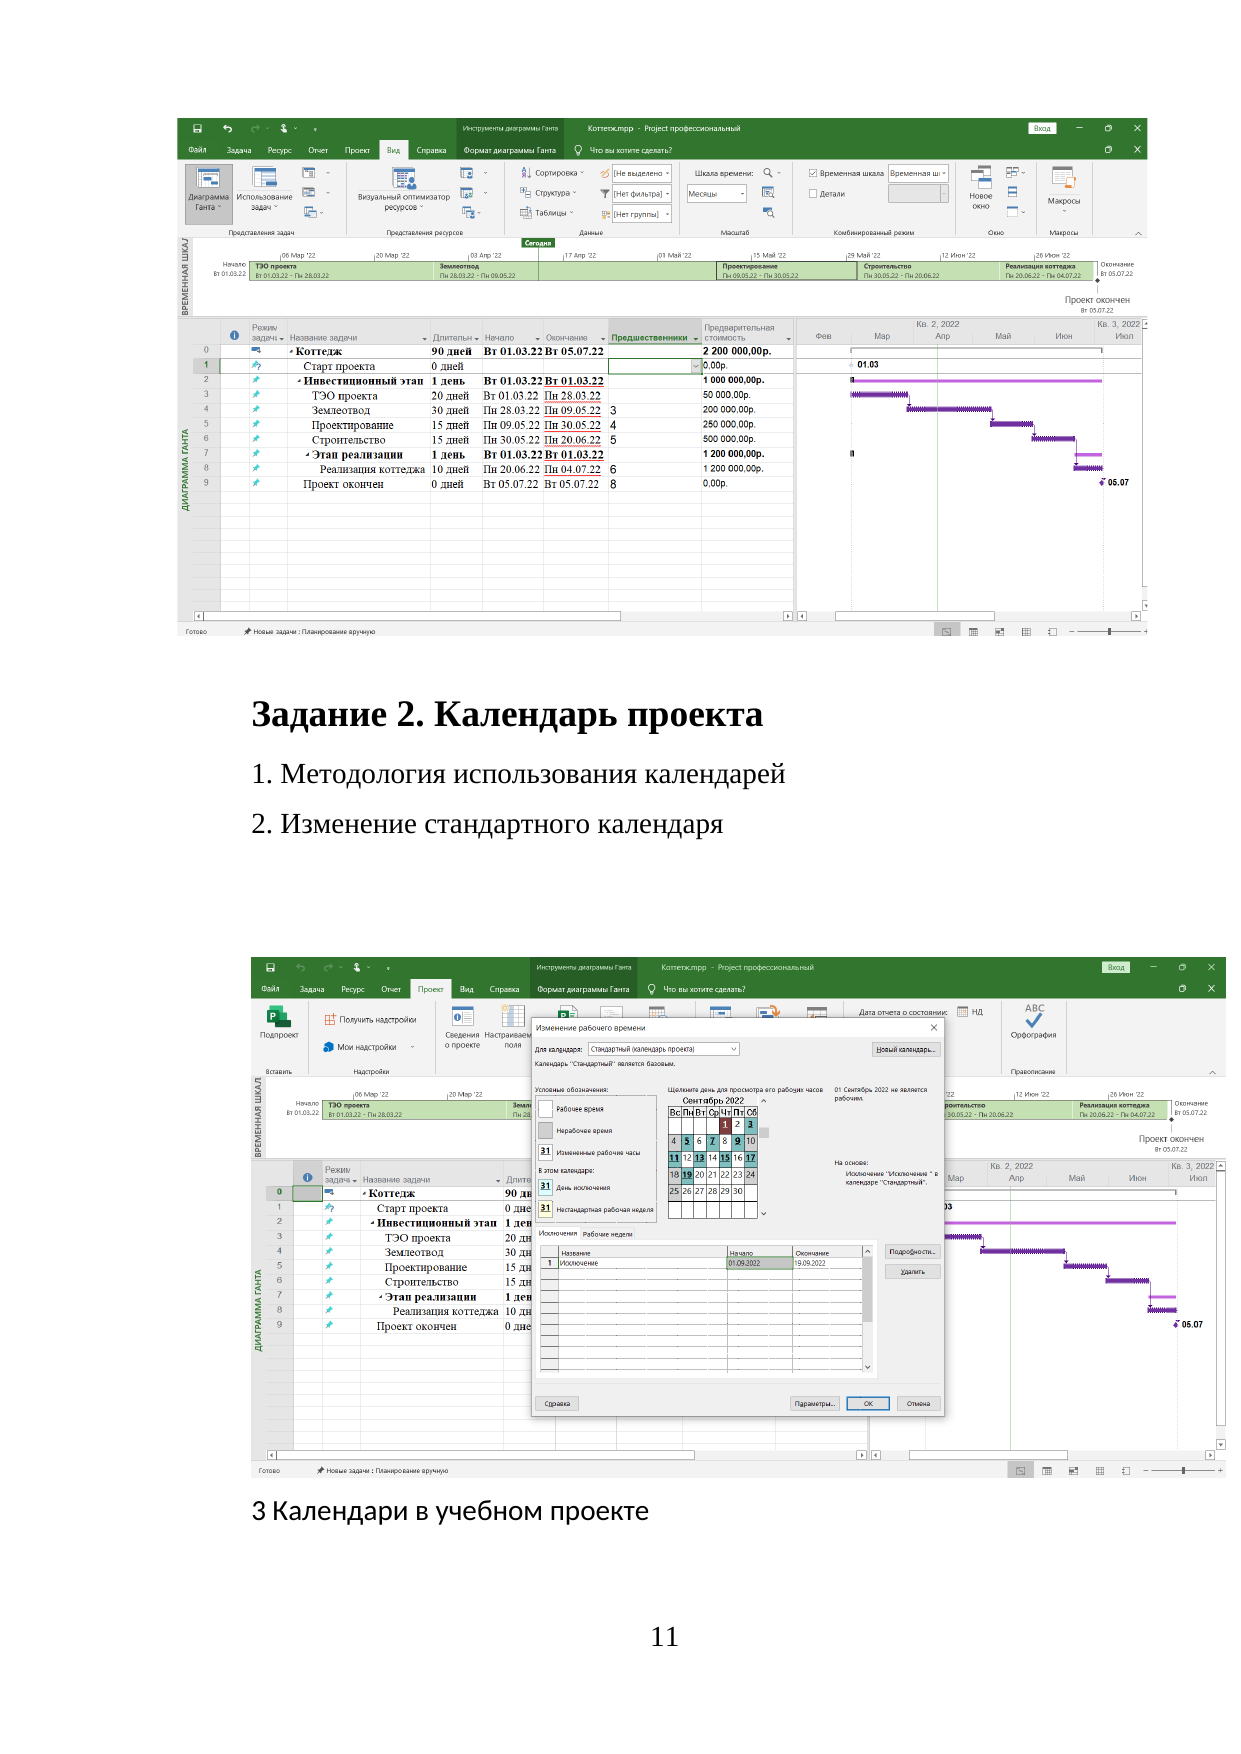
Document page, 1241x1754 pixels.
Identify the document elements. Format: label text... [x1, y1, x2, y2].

picture [177, 118, 1148, 636]
text 3 Календари в учебном проекте [177, 1492, 1152, 1528]
text 2. Изменение стандартного календаря [177, 806, 1152, 840]
subtitle 1. Методология использования календарей [177, 756, 1152, 789]
subtitle Задание 2. Календарь проекта [177, 691, 1152, 734]
picture [251, 957, 1226, 1478]
